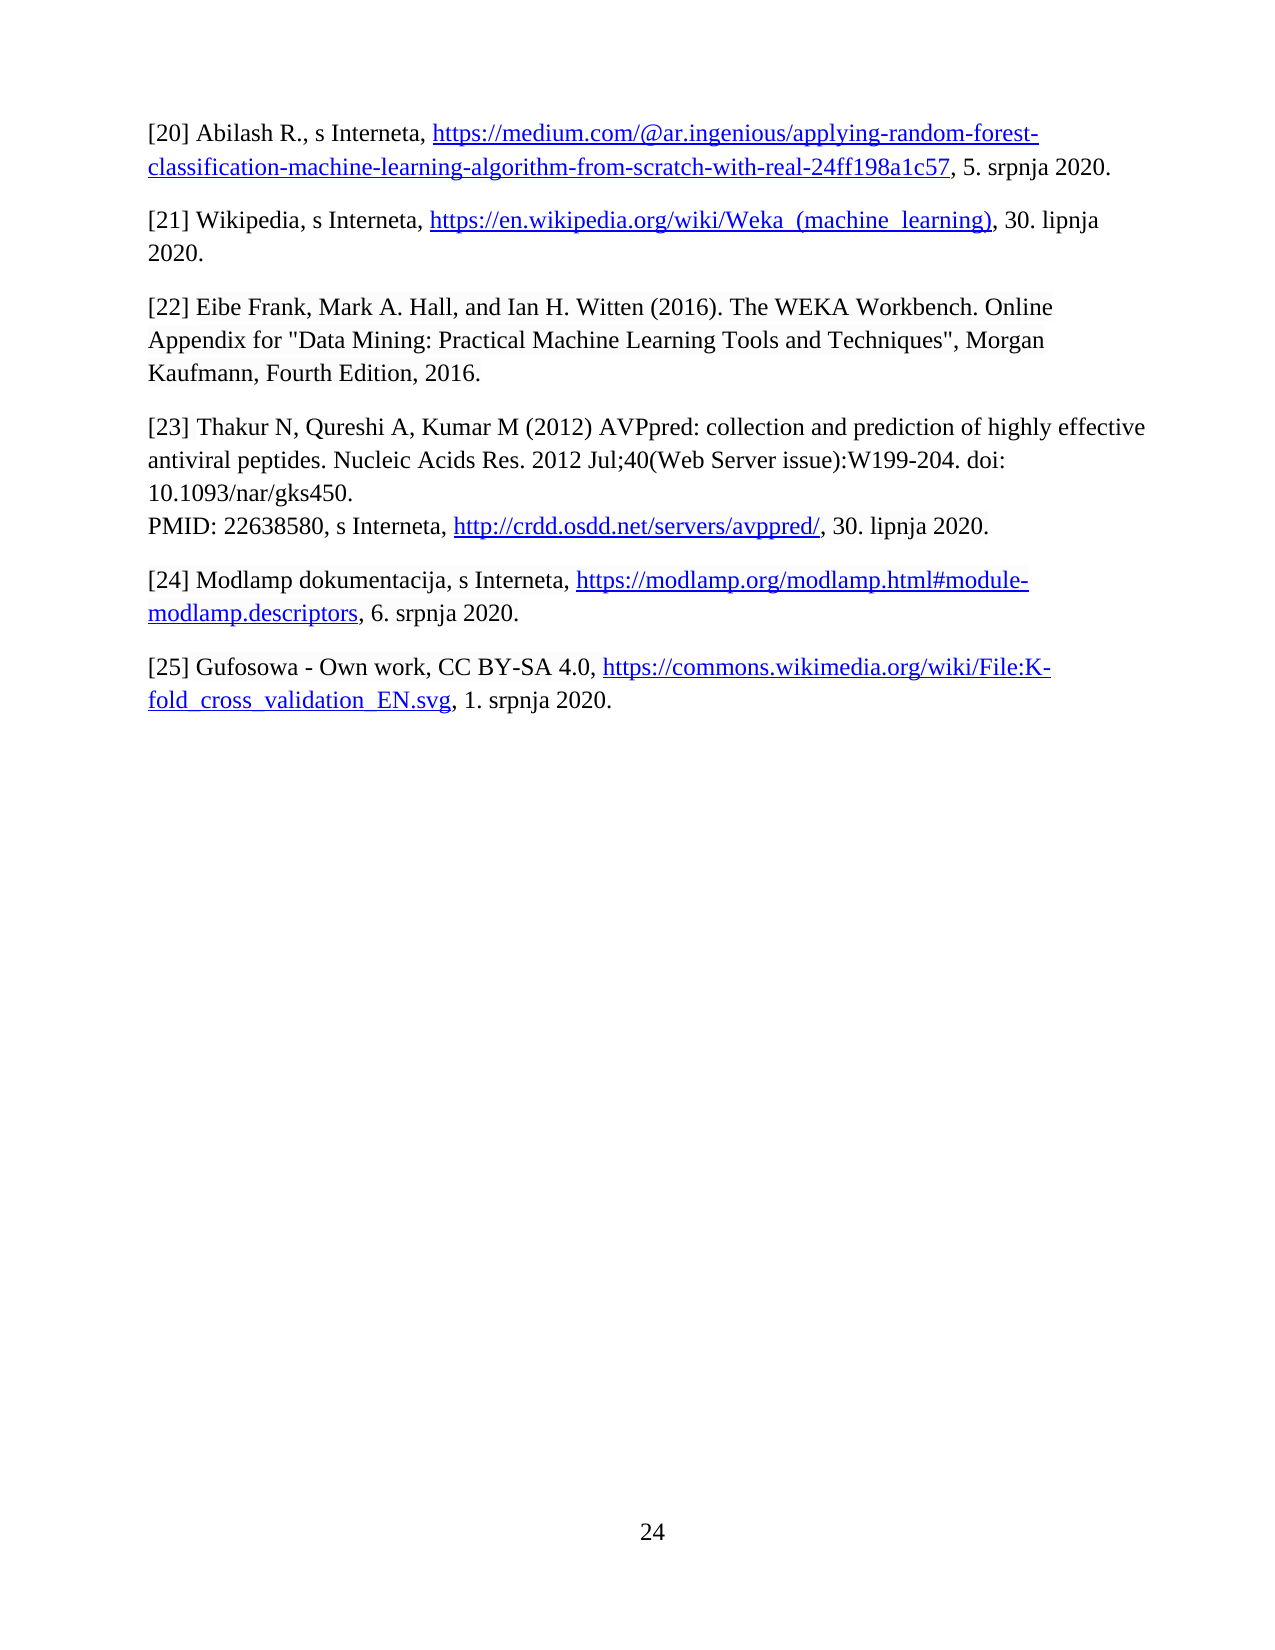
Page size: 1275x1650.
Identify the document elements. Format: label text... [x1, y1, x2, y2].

text [23] Thakur N, Qureshi A, Kumar M (2012) AVPpred: collection and prediction of highly effective antiviral peptides. Nucleic Acids Res. 2012 Jul;40(Web Server issue):W199-204. doi: 10.1093/nar/gks450. PMID: 22638580, s Interneta, http://crdd.osdd.net/servers/avppred/, 30. lipnja 2020. [148, 412, 1157, 540]
text [20] Abilash R., s Interneta, https://medium.com/@ar.ingenious/applying-random-forest-classification-machine-learning-algorithm-from-scratch-with-real-24ff198a1c57, 5. srpnja 2020. [148, 118, 1157, 180]
text [21] Wikipedia, s Interneta, https://en.wikipedia.org/wiki/Weka_(machine_learning), 30. lipnja 2020. [148, 205, 1157, 267]
text [22] Eibe Frank, Mark A. Hall, and Ian H. Witten (2016). The WEKA Workbench. Online Appendix for "Data Mining: Practical Machine Learning Tools and Techniques", Morgan Kaufmann, Fourth Edition, 2016. [148, 292, 1157, 387]
text [25] Gufosowa - Own work, CC BY-SA 4.0, https://commons.wikimedia.org/wiki/File:K-fold_cross_validation_EN.svg, 1. srpnja 2020. [148, 652, 1157, 714]
text [24] Modlamp dokumentacija, s Interneta, https://modlamp.org/modlamp.html#module-modlamp.descriptors, 6. srpnja 2020. [148, 565, 1157, 627]
